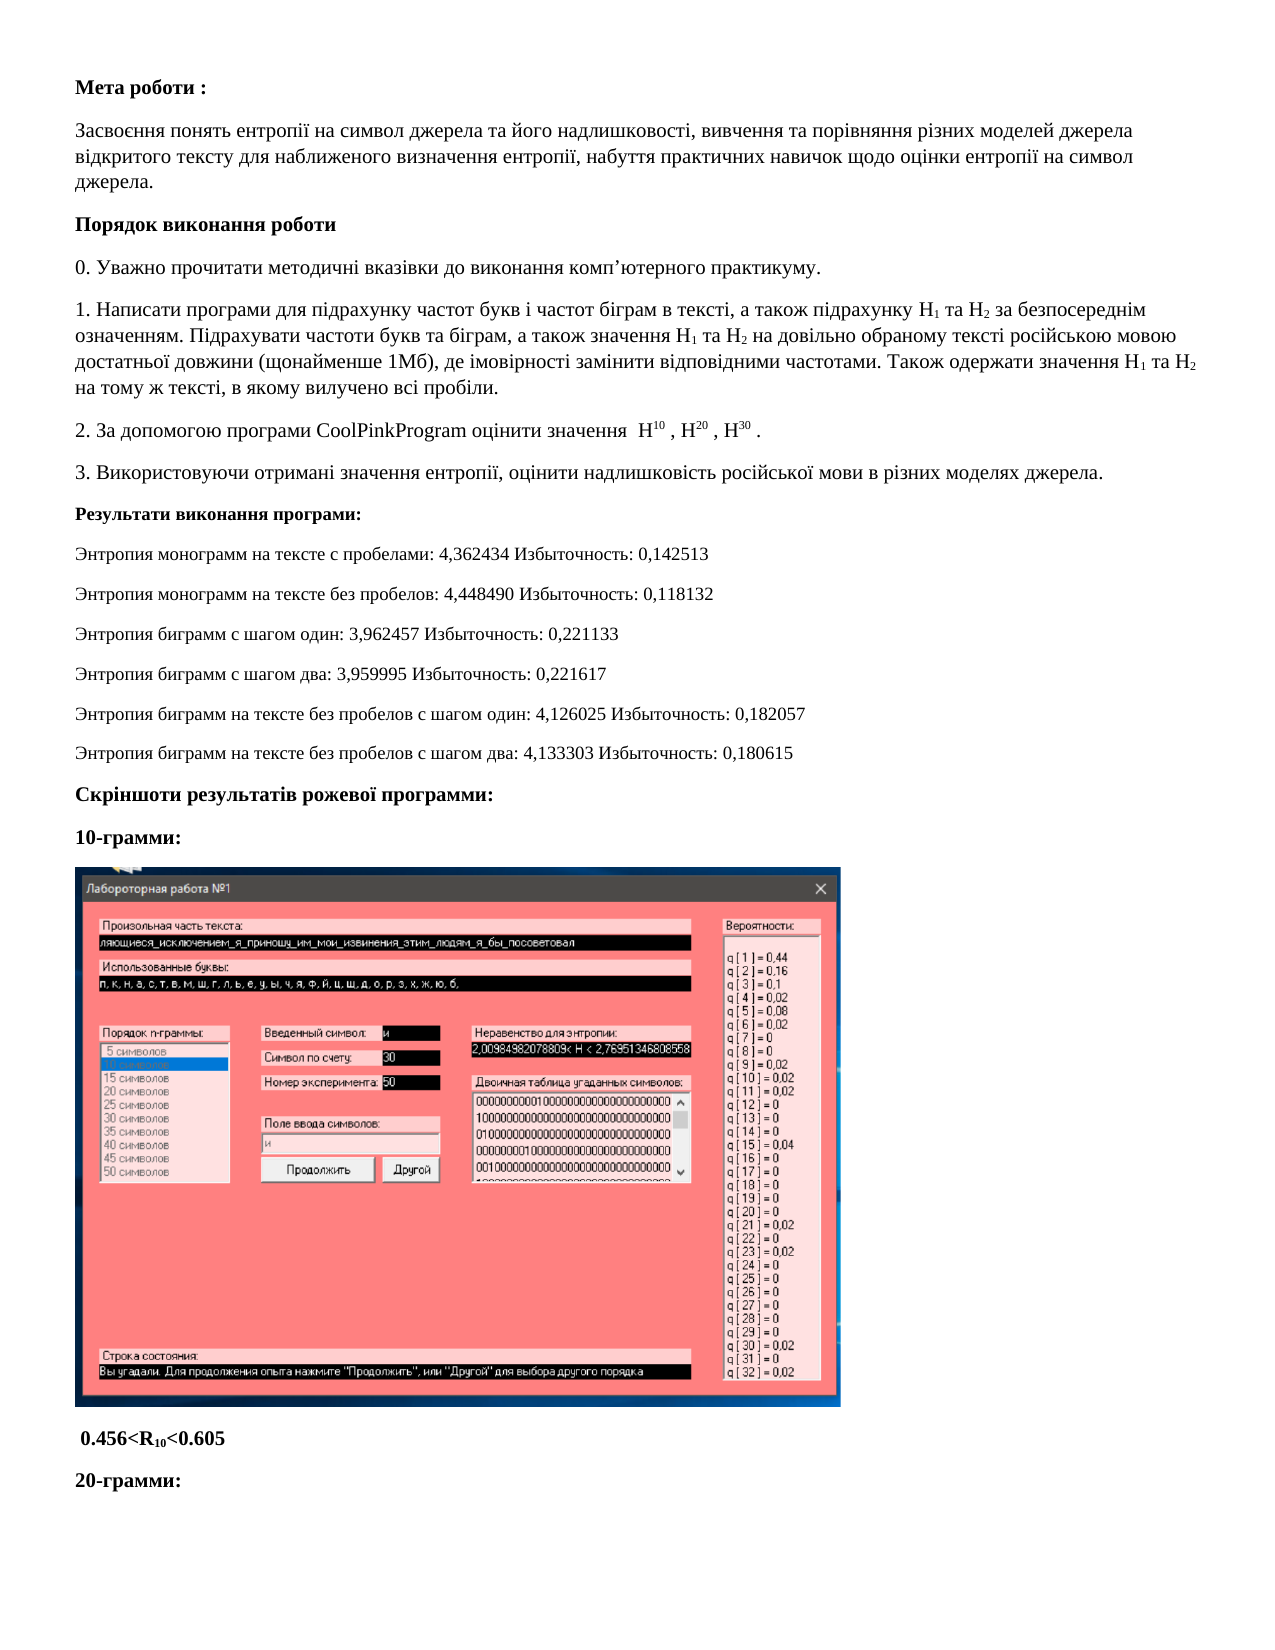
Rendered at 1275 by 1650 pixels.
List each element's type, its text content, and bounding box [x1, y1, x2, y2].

text 0. Уважно прочитати методичні вказівки до виконання комп’ютерного практикуму. [75, 255, 1200, 279]
text Засвоєння понять ентропії на символ джерела та його надлишковості, вивчення та порівняння різних моделей джерела відкритого тексту для наближеного визначення ентропії, набуття практичних навичок щодо оцінки ентропії на символ джерела. [75, 118, 1200, 193]
text Энтропия биграмм на тексте без пробелов с шагом один: 4,126025 Избыточность: 0,182057 [75, 702, 1200, 724]
text Энтропия биграмм на тексте без пробелов с шагом два: 4,133303 Избыточность: 0,180615 [75, 742, 1200, 764]
text Энтропия монограмм на тексте без пробелов: 4,448490 Избыточность: 0,118132 [75, 583, 1200, 604]
text Результати виконання програми: [75, 503, 1200, 524]
picture [75, 867, 841, 1407]
text Энтропия биграмм с шагом один: 3,962457 Избыточность: 0,221133 [75, 623, 1200, 644]
text Мета роботи : [75, 75, 1200, 99]
text Скріншоти результатів рожевої программи: [75, 782, 1200, 806]
text Энтропия монограмм на тексте с пробелами: 4,362434 Избыточность: 0,142513 [75, 543, 1200, 564]
text 20-грамми: [75, 1468, 1200, 1492]
text 0.456<R10<0.605 [75, 1426, 1200, 1450]
text 1. Написати програми для підрахунку частот букв і частот біграм в тексті, а також підрахунку H1 та H2 за безпосереднім означенням. Підрахувати частоти букв та біграм, а також значення H1 та H2 на довільно обраному тексті російською мовою достатньої довжини (щонайменше 1Мб), де імовірності замінити відповідними частотами. Також одержати значення H1 та H2 на тому ж тексті, в якому вилучено всі пробіли. [75, 297, 1200, 399]
text 3. Використовуючи отримані значення ентропії, оцінити надлишковість російської мови в різних моделях джерела. [75, 460, 1200, 484]
text 10-грамми: [75, 825, 1200, 849]
text Энтропия биграмм с шагом два: 3,959995 Избыточность: 0,221617 [75, 662, 1200, 684]
text 2. За допомогою програми CoolPinkProgram оцінити значення H10 , H20 , H30 . [75, 418, 1200, 442]
text Порядок виконання роботи [75, 212, 1200, 236]
